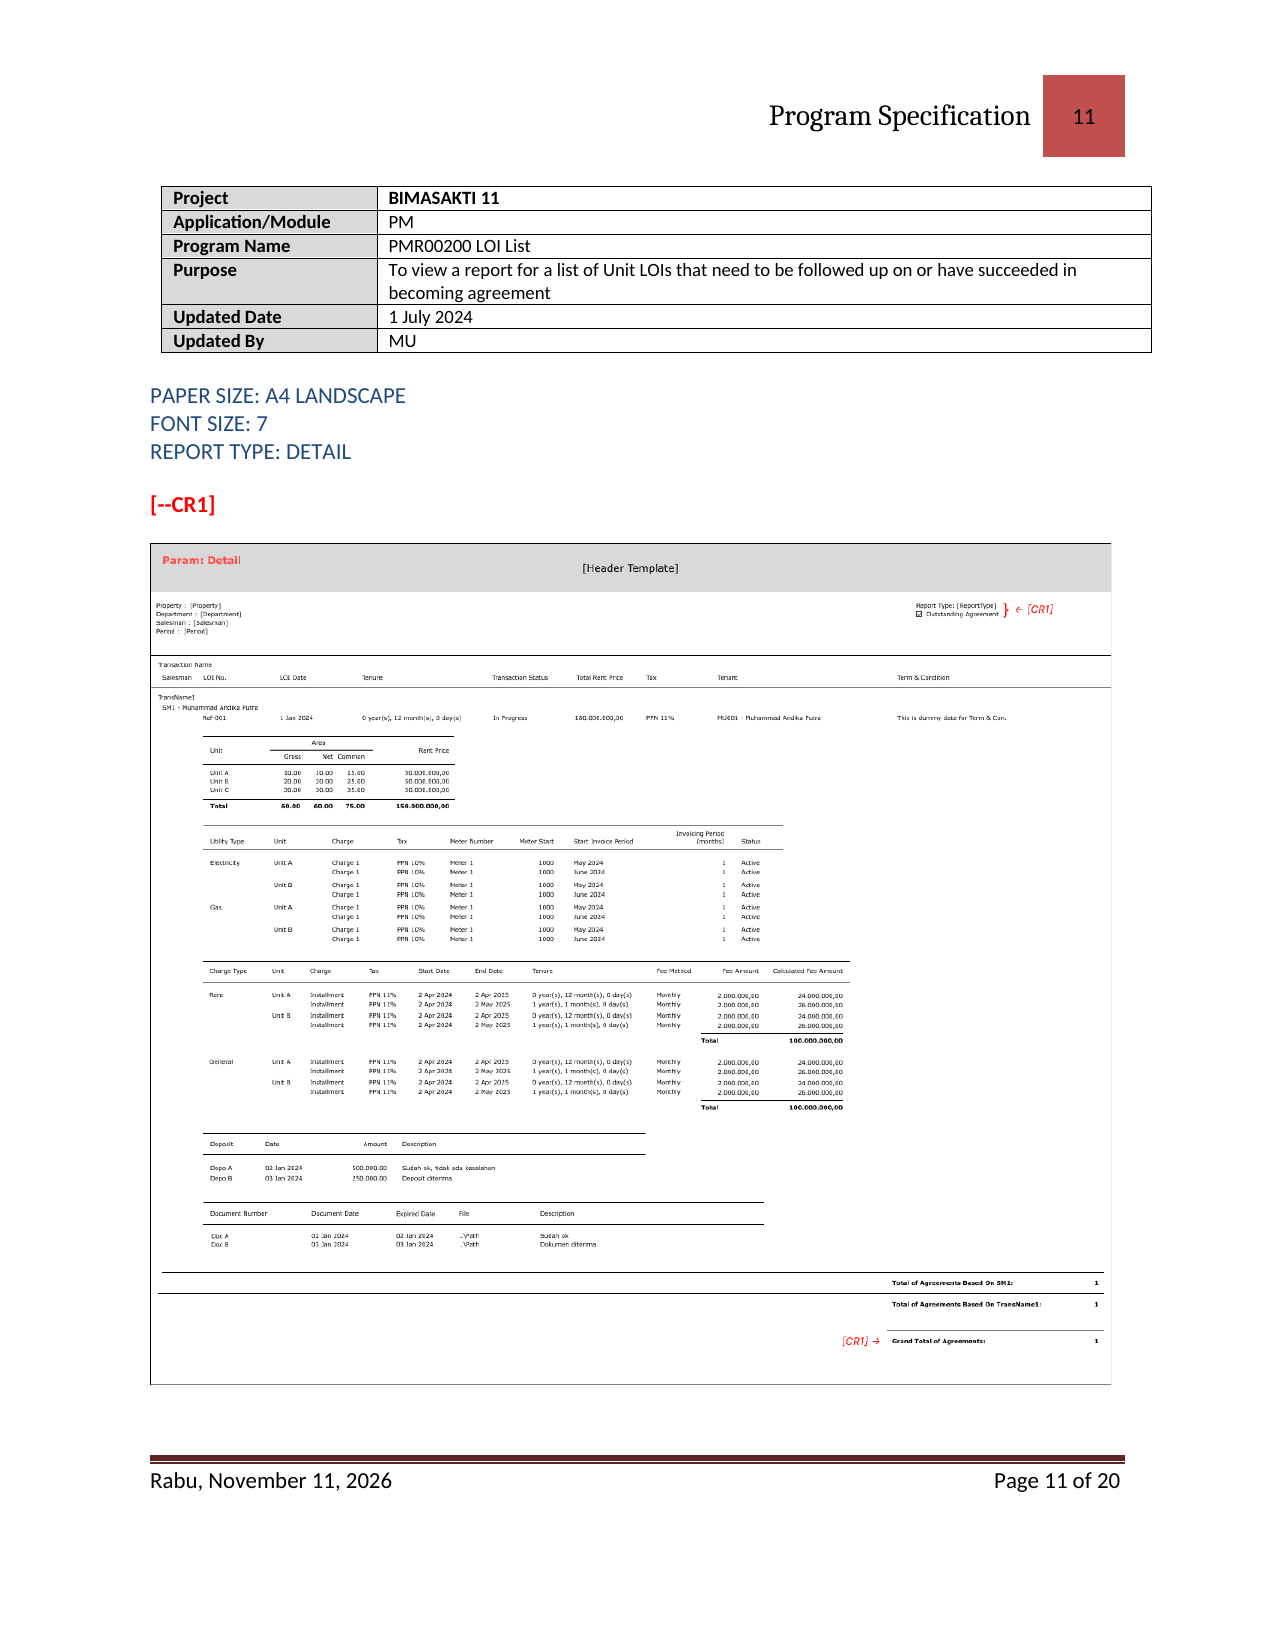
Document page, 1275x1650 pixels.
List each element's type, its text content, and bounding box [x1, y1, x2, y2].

text FONT SIZE: 7 [150, 409, 1125, 437]
picture [150, 543, 1112, 1385]
text PAPER SIZE: A4 LANDSCAPE [150, 381, 1125, 409]
text REPORT TYPE: DETAIL [150, 437, 1125, 465]
text [--CR1] [150, 490, 1125, 518]
